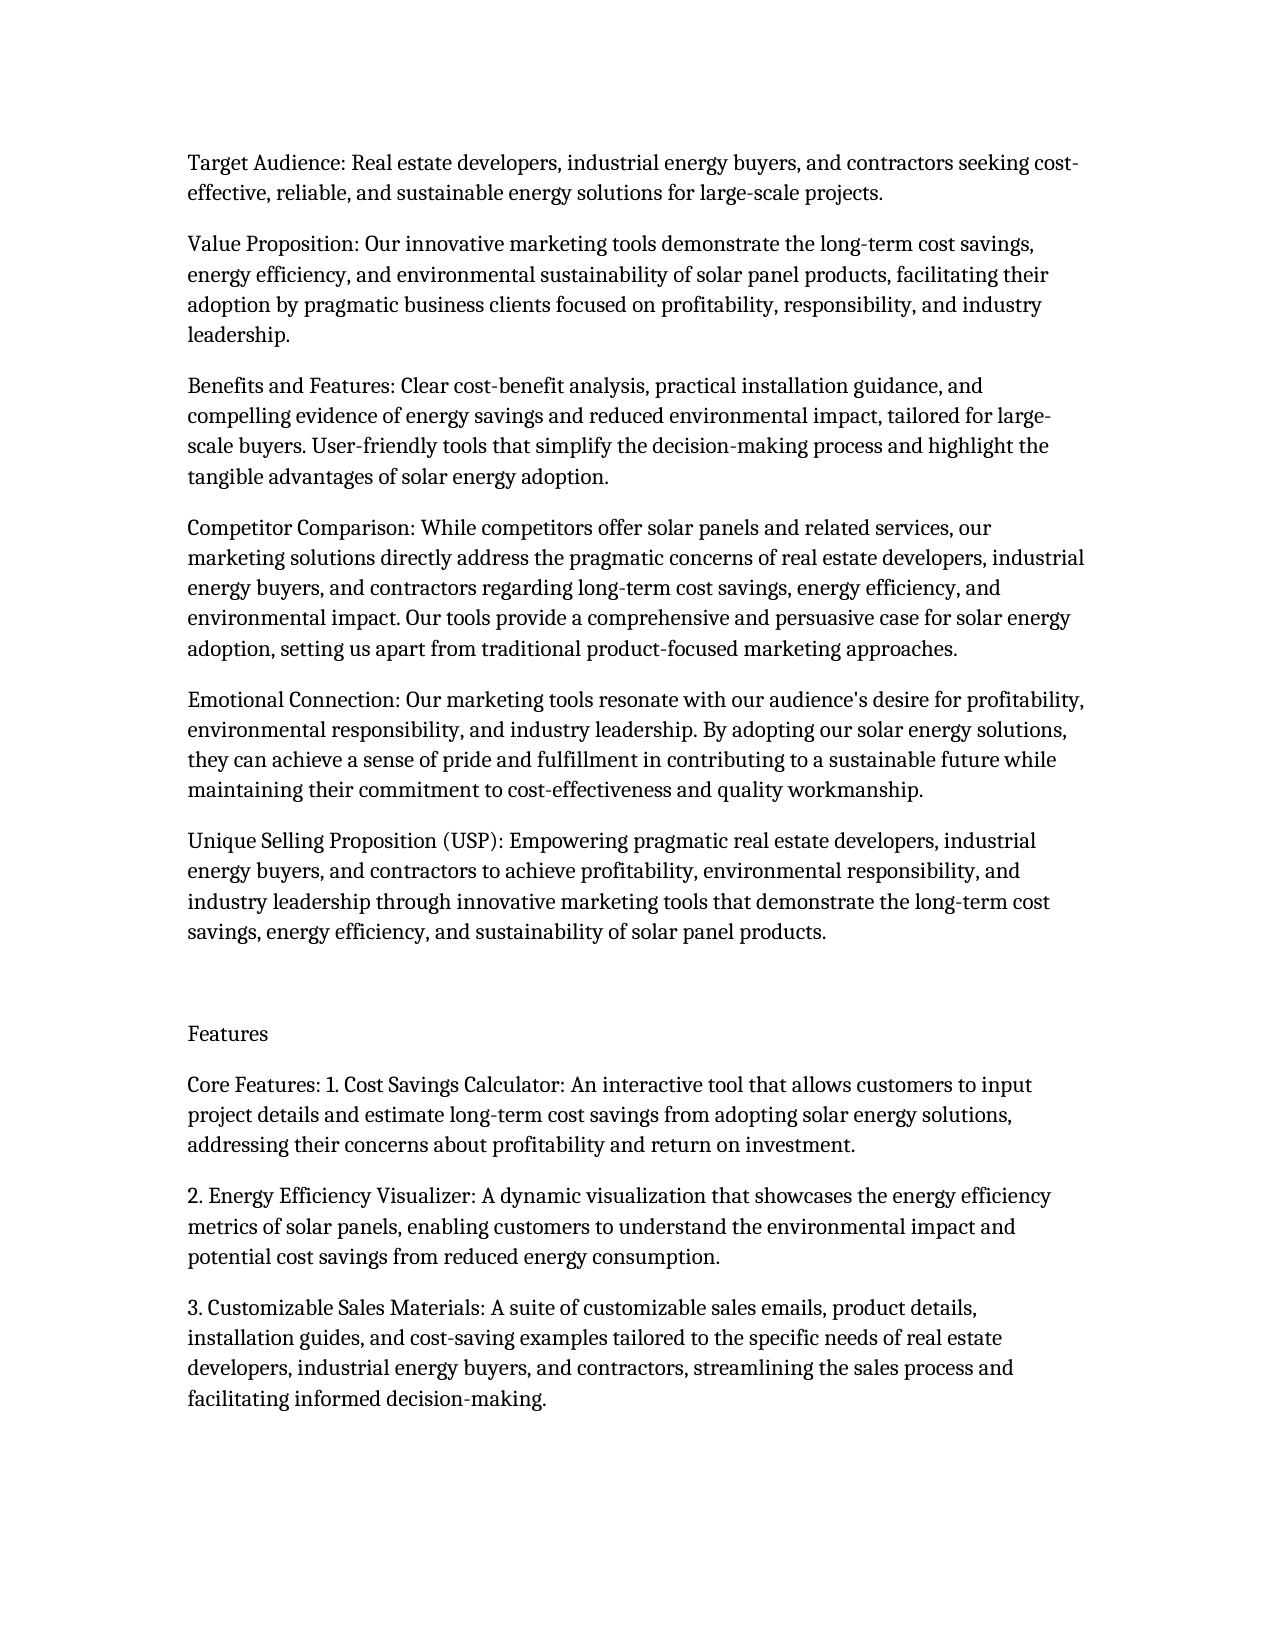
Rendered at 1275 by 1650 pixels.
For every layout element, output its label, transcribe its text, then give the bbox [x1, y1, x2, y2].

text Unique Selling Proposition (USP): Empowering pragmatic real estate developers, industrial energy buyers, and contractors to achieve profitability, environmental responsibility, and industry leadership through innovative marketing tools that demonstrate the long-term cost savings, energy efficiency, and sustainability of solar panel products. [187, 828, 1087, 945]
text Benefits and Features: Clear cost-benefit analysis, practical installation guidance, and compelling evidence of energy savings and reduced environmental impact, tailored for large-scale buyers. User-friendly tools that simplify the decision-making process and highlight the tangible advantages of solar energy adoption. [187, 373, 1087, 490]
text Target Audience: Real estate developers, industrial energy buyers, and contractors seeking cost-effective, reliable, and sustainable energy solutions for large-scale projects. [187, 150, 1087, 207]
text Value Proposition: Our innovative marketing tools demonstrate the long-term cost savings, energy efficiency, and environmental sustainability of solar panel products, facilitating their adoption by pragmatic business clients focused on profitability, responsibility, and industry leadership. [187, 231, 1087, 348]
text Features [187, 1021, 1087, 1047]
text 3. Customizable Sales Materials: A suite of customizable sales emails, product details, installation guides, and cost-saving examples tailored to the specific needs of real estate developers, industrial energy buyers, and contractors, streamlining the sales process and facilitating informed decision-making. [187, 1295, 1087, 1412]
text Core Features: 1. Cost Savings Calculator: An interactive tool that allows customers to input project details and estimate long-term cost savings from adopting solar energy solutions, addressing their concerns about profitability and return on investment. [187, 1072, 1087, 1159]
text Emotional Connection: Our marketing tools resonate with our audience's desire for profitability, environmental responsibility, and industry leadership. By adopting our solar energy solutions, they can achieve a sense of pride and fulfillment in contributing to a sustainable future while maintaining their commitment to cost-effectiveness and quality workmanship. [187, 686, 1087, 803]
text Competitor Comparison: While competitors offer solar panels and related services, our marketing solutions directly address the pragmatic concerns of real estate developers, industrial energy buyers, and contractors regarding long-term cost savings, energy efficiency, and environmental impact. Our tools provide a comprehensive and persuasive case for solar energy adoption, setting us apart from traditional product-focused marketing approaches. [187, 514, 1087, 662]
text 2. Energy Efficiency Visualizer: A dynamic visualization that showcases the energy efficiency metrics of solar panels, enabling customers to understand the environmental impact and potential cost savings from reduced energy consumption. [187, 1183, 1087, 1270]
